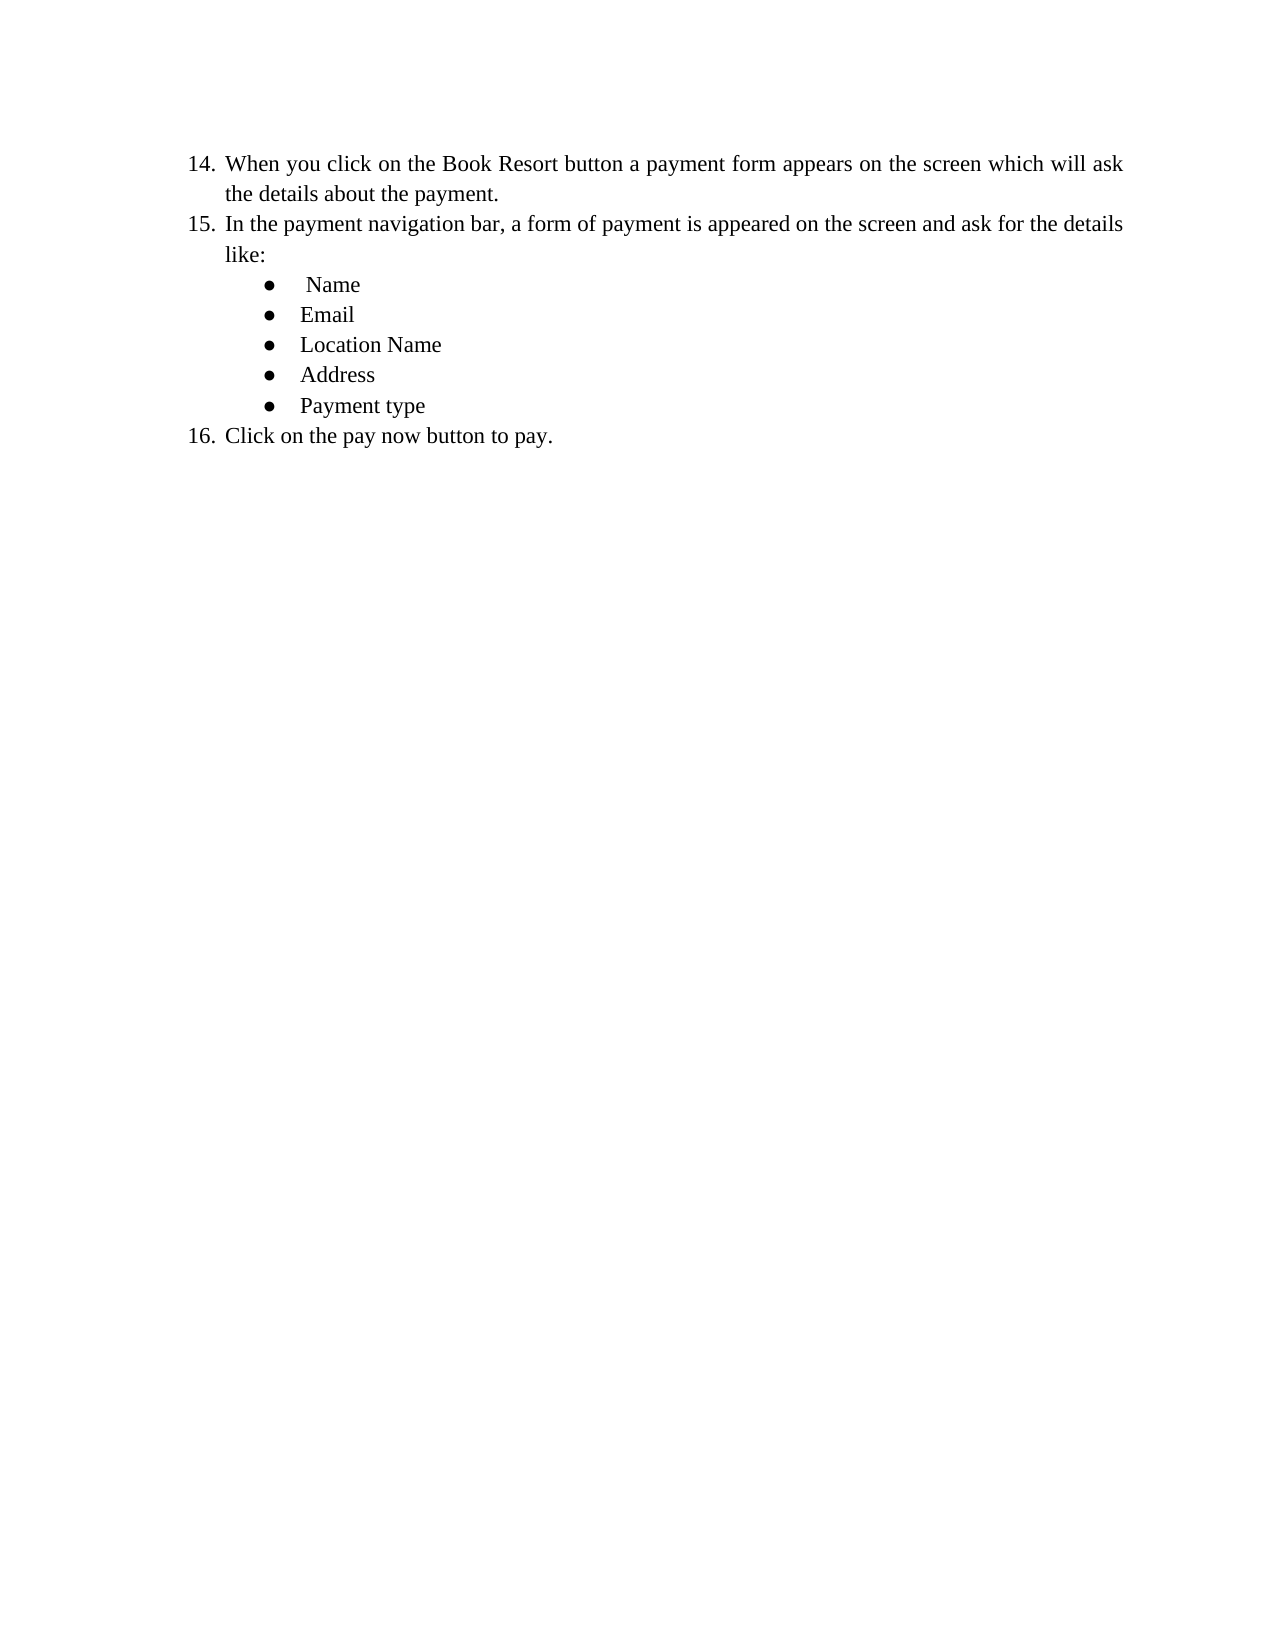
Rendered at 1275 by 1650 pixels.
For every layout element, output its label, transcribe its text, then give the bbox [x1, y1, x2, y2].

list Location Name [262, 331, 1125, 358]
list Name [262, 271, 1125, 297]
list In the payment navigation bar, a form of payment is appeared on the screen and ask for the details like: [187, 210, 1125, 267]
list When you click on the Book Resort button a payment form appears on the screen which will ask the details about the payment. [187, 150, 1125, 207]
list Email [262, 301, 1125, 327]
list Address [262, 361, 1125, 388]
list Payment type [262, 392, 1125, 418]
list Click on the pay now button to pay. [187, 422, 1125, 448]
